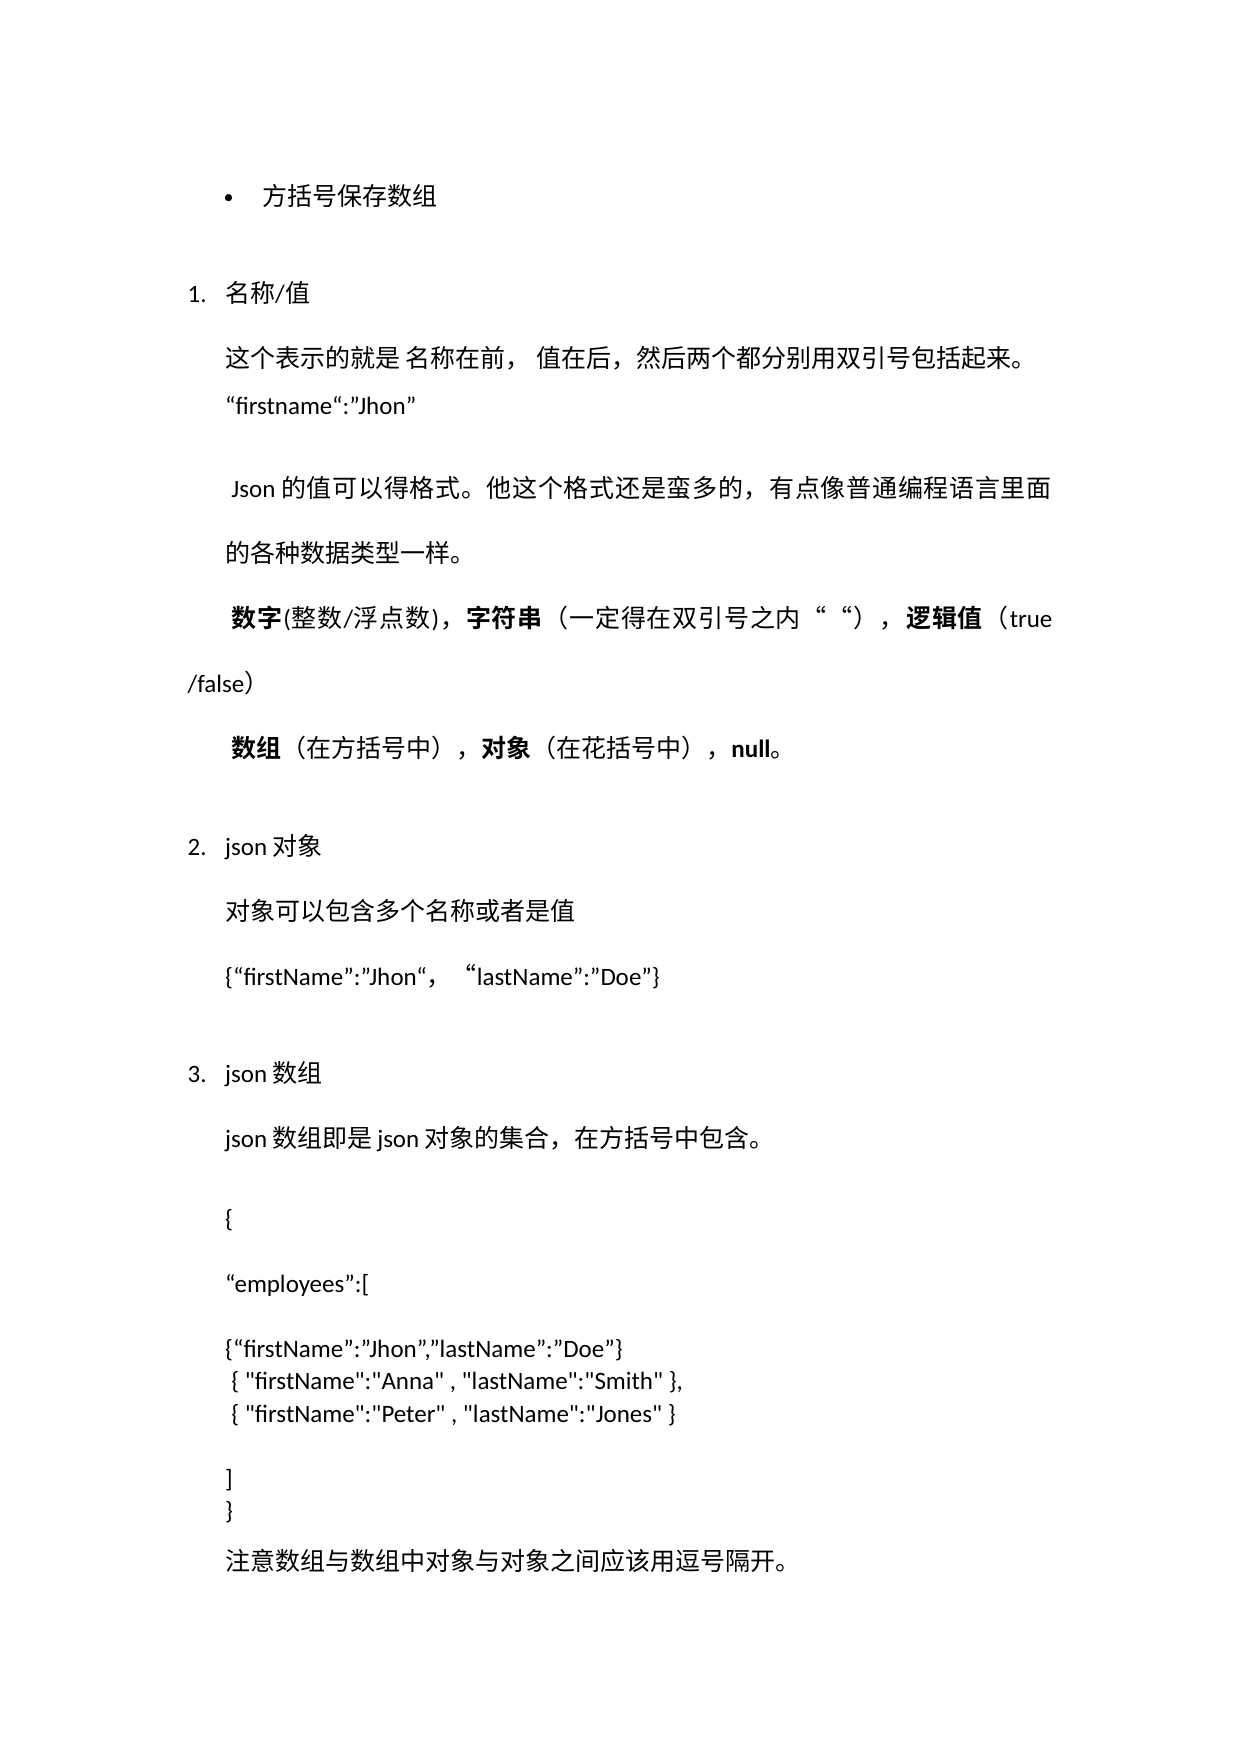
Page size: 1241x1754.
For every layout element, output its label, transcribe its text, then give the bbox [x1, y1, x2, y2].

list json对象 [187, 812, 1053, 877]
text { "firstName":"Peter" , "lastName":"Jones" } [187, 1397, 1053, 1429]
list “employees”:[ [225, 1267, 1053, 1299]
list 这个表示的就是 名称在前， 值在后，然后两个都分别用双引号包括起来。 [225, 324, 1053, 389]
list ] [225, 1462, 1053, 1494]
list { [225, 1202, 1053, 1234]
list } [225, 1494, 1053, 1527]
text 数字(整数/浮点数)，字符串（一定得在双引号之内““），逻辑值（true /false） [187, 584, 1053, 714]
list {“firstName”:”Jhon”,”lastName”:”Doe”} [225, 1332, 1053, 1364]
list 方括号保存数组 [225, 162, 1053, 227]
list “firstname“:”Jhon” [225, 389, 1053, 422]
list 名称/值 [187, 259, 1053, 324]
list 注意数组与数组中对象与对象之间应该用逗号隔开。 [225, 1527, 1053, 1592]
list json数组即是json对象的集合，在方括号中包含。 [225, 1104, 1053, 1169]
text 数组（在方括号中），对象（在花括号中），null。 [187, 714, 1053, 779]
list {“firstName”:”Jhon“，“lastName”:”Doe”} [225, 942, 1053, 1007]
text Json的值可以得格式。他这个格式还是蛮多的，有点像普通编程语言里面的各种数据类型一样。 [225, 454, 1053, 584]
list 对象可以包含多个名称或者是值 [225, 877, 1053, 942]
text { "firstName":"Anna" , "lastName":"Smith" }, [187, 1364, 1053, 1397]
list json数组 [187, 1039, 1053, 1104]
